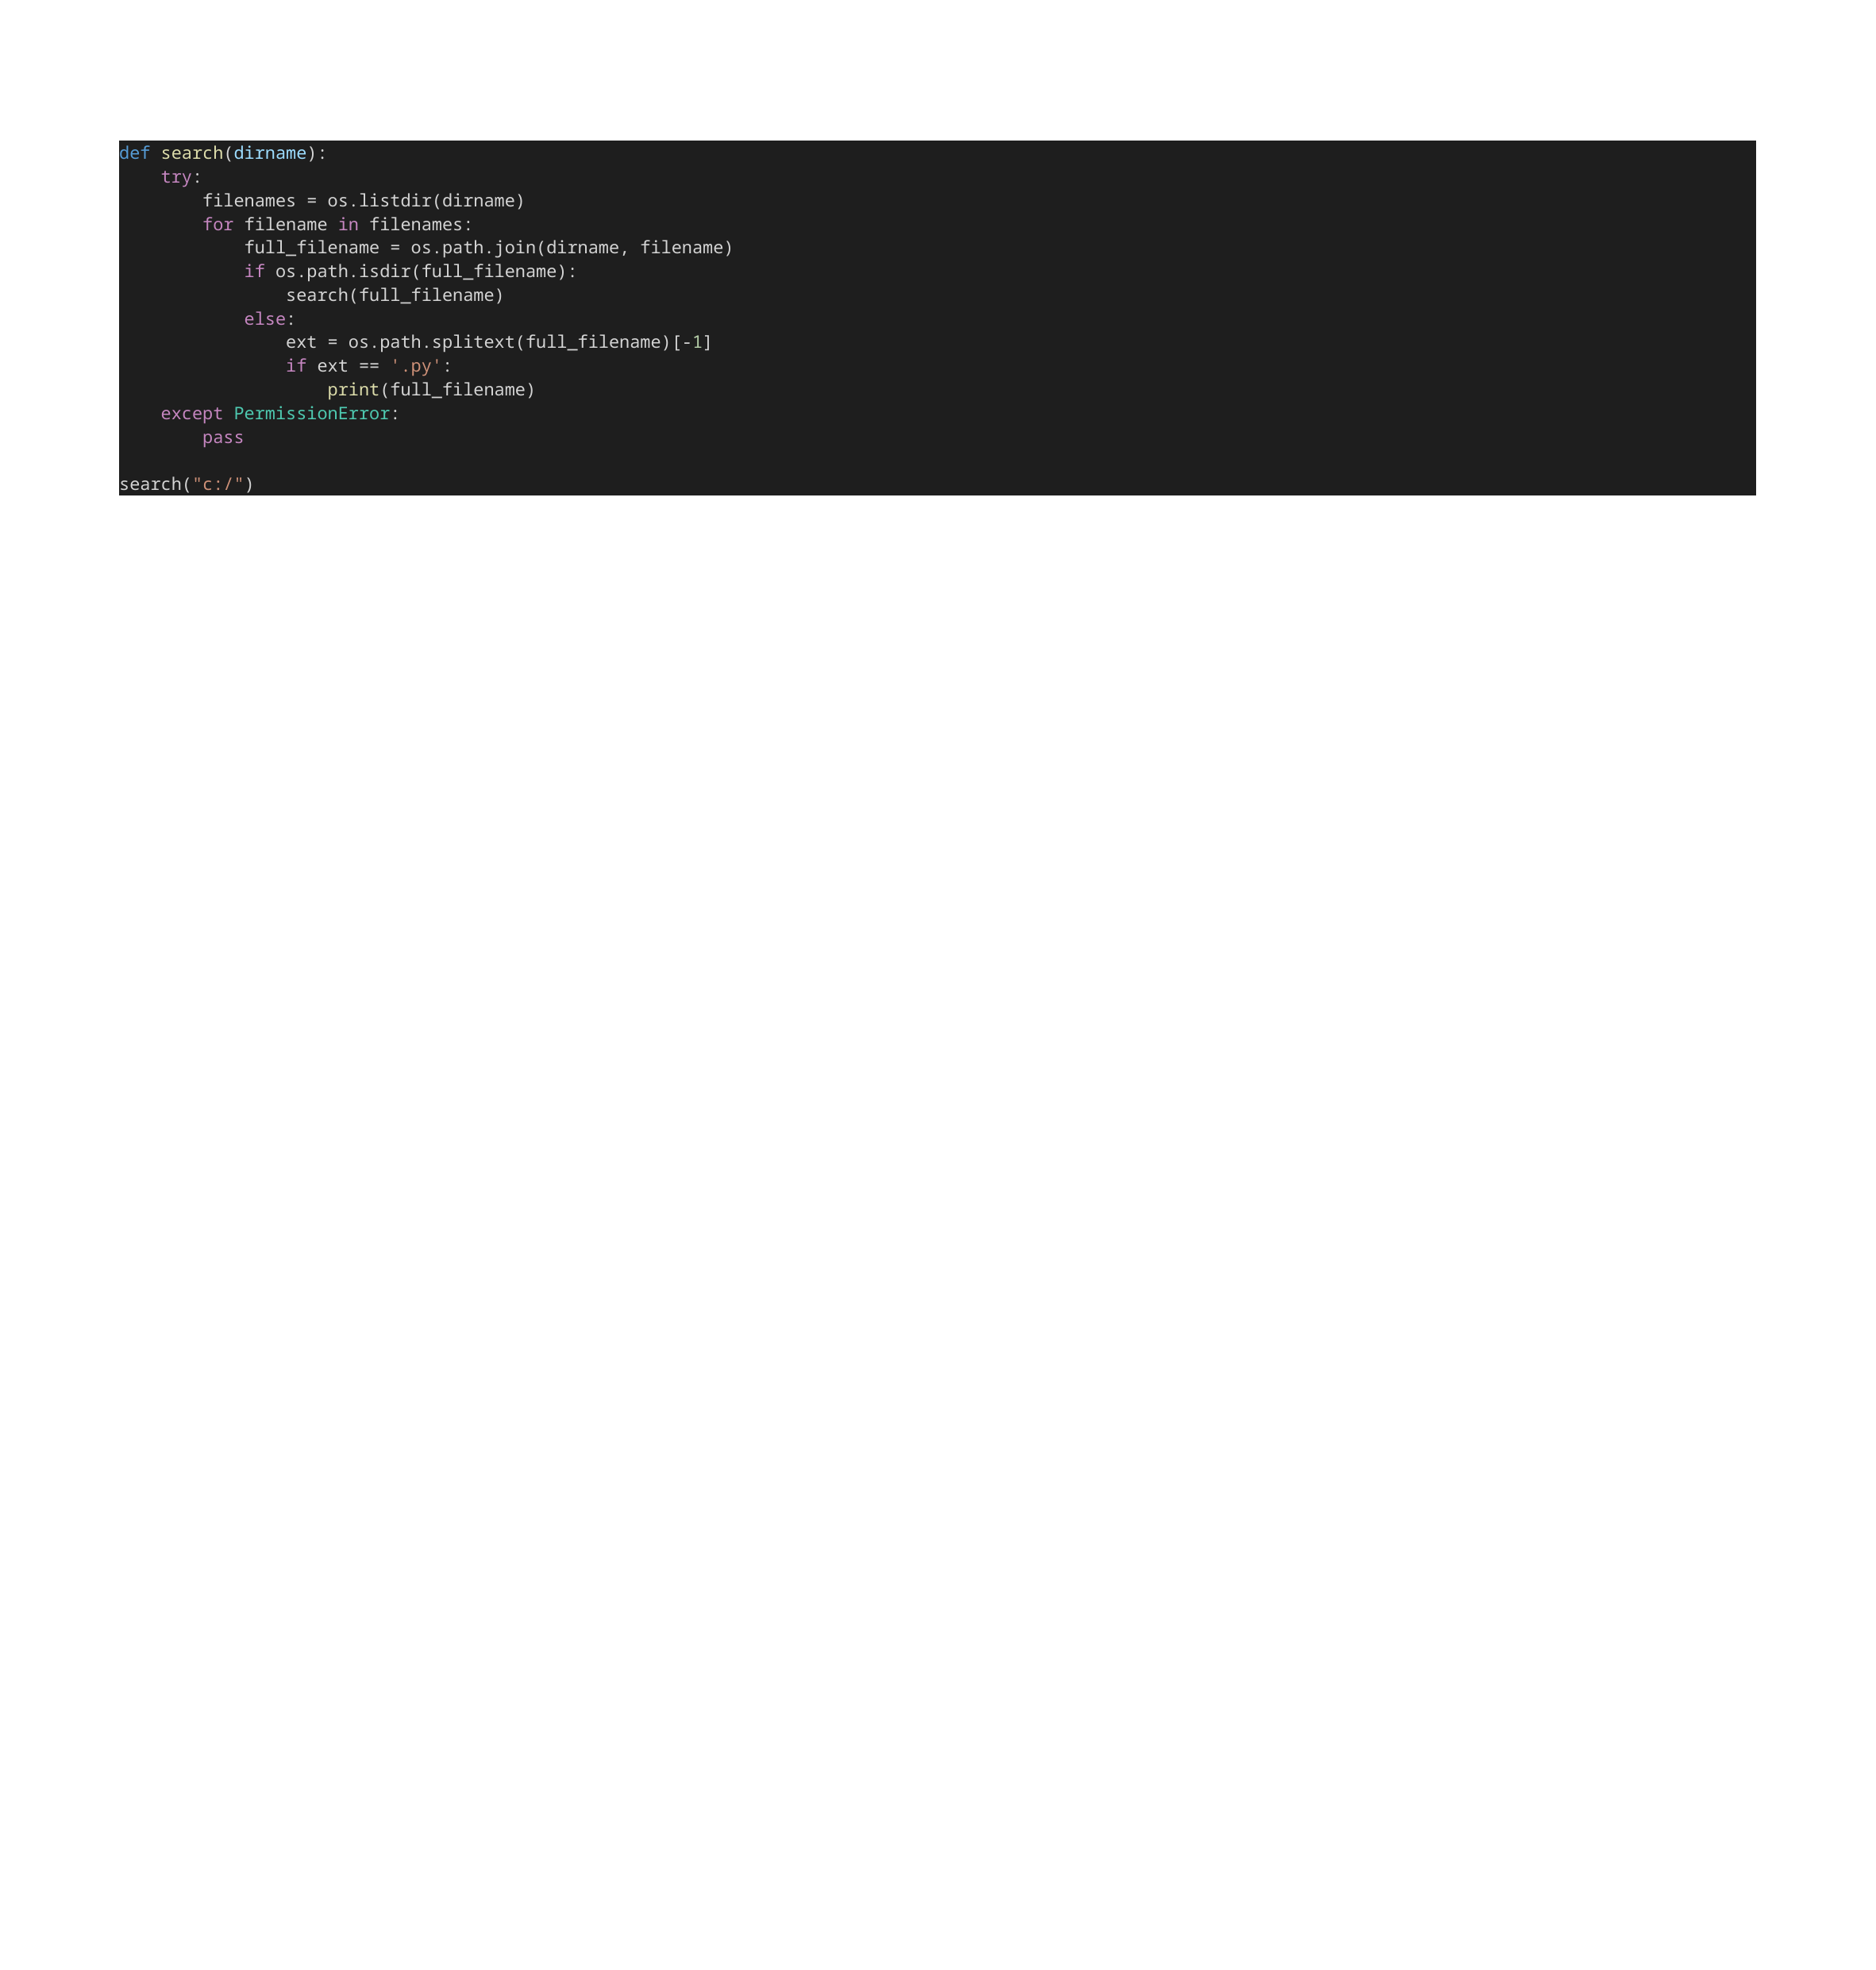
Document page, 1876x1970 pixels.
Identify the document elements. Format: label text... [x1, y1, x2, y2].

text ext = os.path.splitext(full_filename)[-1] [119, 330, 1756, 353]
text pass [119, 425, 1756, 448]
text def search(dirname): [119, 141, 1756, 164]
text if os.path.isdir(full_filename): [119, 259, 1756, 283]
text full_filename = os.path.join(dirname, filename) [119, 235, 1756, 259]
text search(full_filename) [119, 283, 1756, 306]
text try: [119, 164, 1756, 188]
text filenames = os.listdir(dirname) [119, 188, 1756, 212]
text if ext == '.py': [119, 353, 1756, 377]
text for filename in filenames: [119, 212, 1756, 235]
text else: [119, 306, 1756, 330]
text print(full_filename) [119, 377, 1756, 401]
text search("c:/") [119, 472, 1756, 495]
text except PermissionError: [119, 401, 1756, 425]
